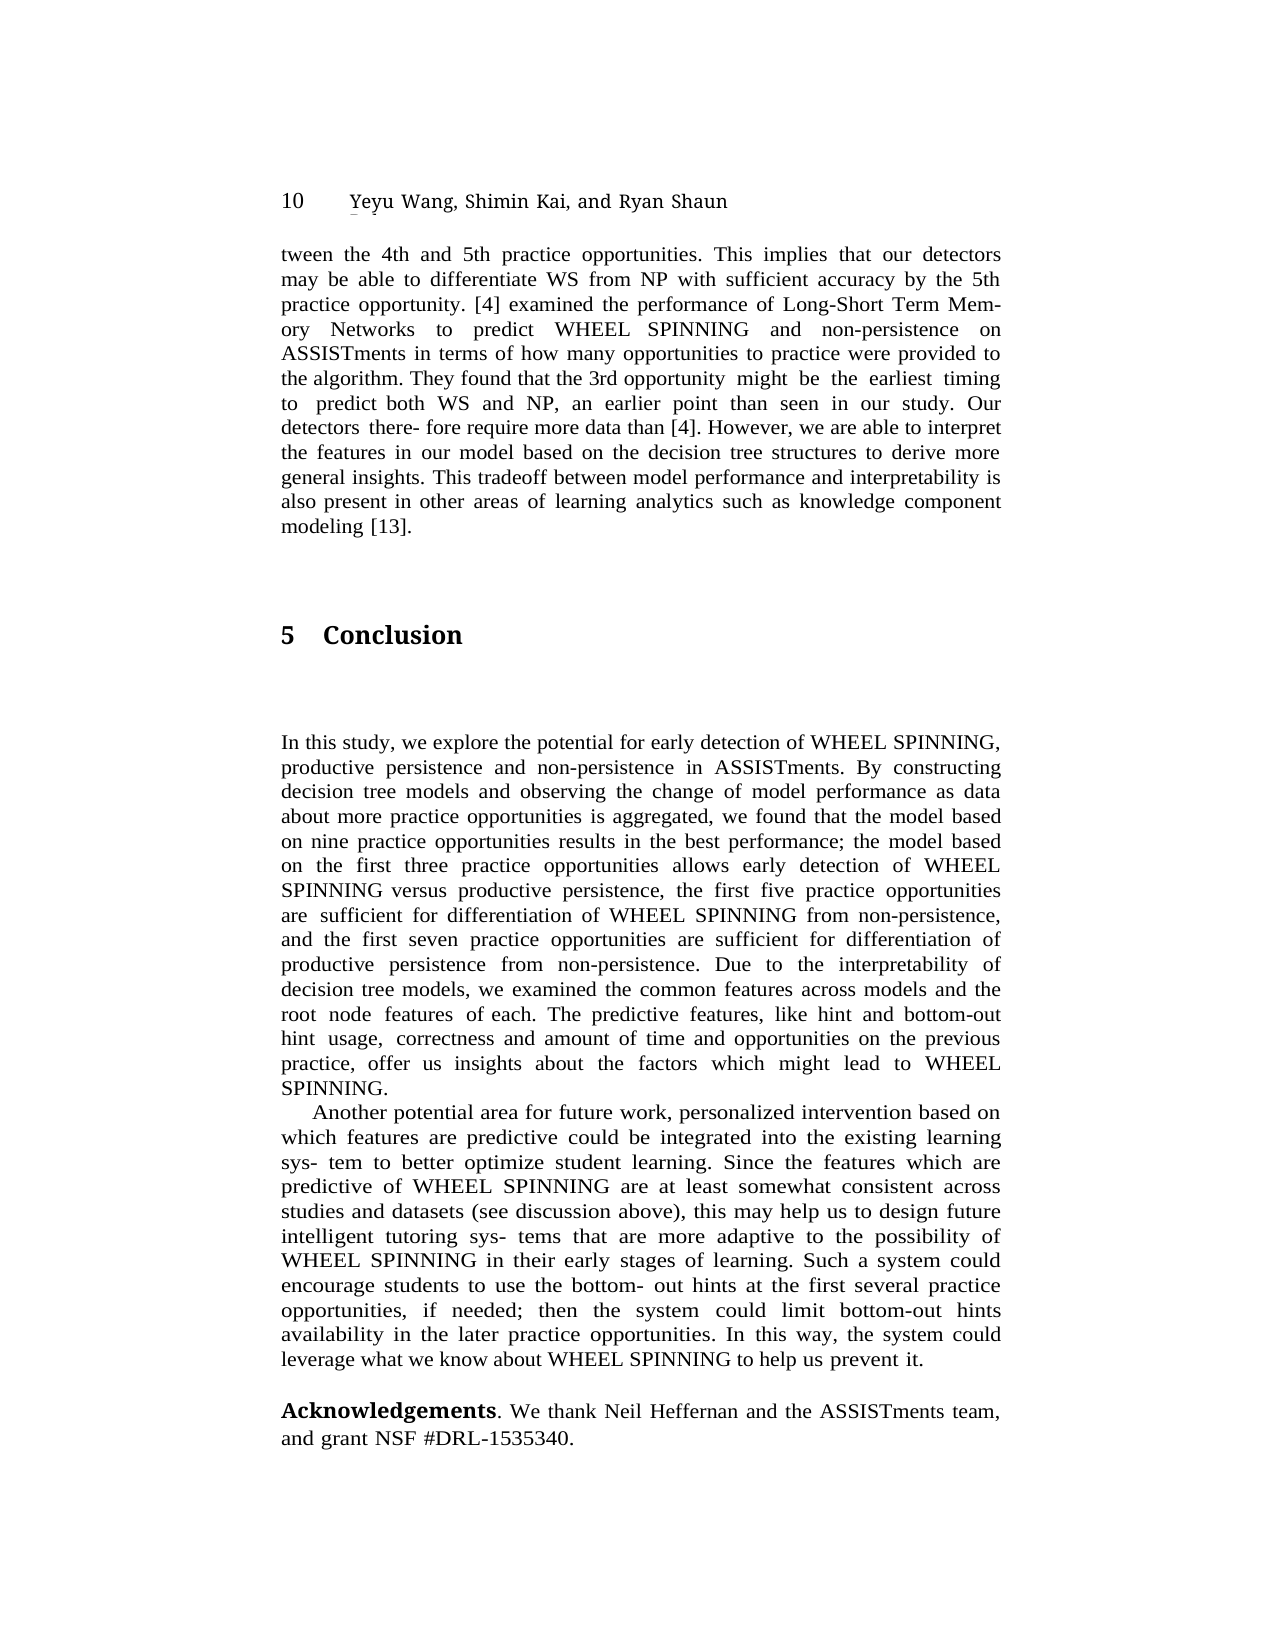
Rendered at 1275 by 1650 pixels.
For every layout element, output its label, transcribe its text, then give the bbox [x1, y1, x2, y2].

text Acknowledgements. We thank Neil Heffernan and the ASSISTments team, and grant NSF #DRL-1535340. [281, 1397, 1001, 1450]
subtitle Conclusion [281, 617, 1223, 652]
text Another potential area for future work, personalized intervention based on which features are predictive could be integrated into the existing learning sys- tem to better optimize student learning. Since the features which are predictive of WHEEL SPINNING are at least somewhat consistent across studies and datasets (see discussion above), this may help us to design future intelligent tutoring sys- tems that are more adaptive to the possibility of WHEEL SPINNING in their early stages of learning. Such a system could encourage students to use the bottom- out hints at the first several practice opportunities, if needed; then the system could limit bottom-out hints availability in the later practice opportunities. In this way, the system could leverage what we know about WHEEL SPINNING to help us prevent it. [281, 1100, 1002, 1371]
text In this study, we explore the potential for early detection of WHEEL SPINNING, productive persistence and non-persistence in ASSISTments. By constructing decision tree models and observing the change of model performance as data about more practice opportunities is aggregated, we found that the model based on nine practice opportunities results in the best performance; the model based on the first three practice opportunities allows early detection of WHEEL SPINNING versus productive persistence, the first five practice opportunities are sufficient for differentiation of WHEEL SPINNING from non-persistence, and the first seven practice opportunities are sufficient for differentiation of productive persistence from non-persistence. Due to the interpretability of decision tree models, we examined the common features across models and the root node features of each. The predictive features, like hint and bottom-out hint usage, correctness and amount of time and opportunities on the previous practice, offer us insights about the factors which might lead to WHEEL SPINNING. [281, 730, 1002, 1099]
text tween the 4th and 5th practice opportunities. This implies that our detectors may be able to differentiate WS from NP with sufficient accuracy by the 5th practice opportunity. [4] examined the performance of Long-Short Term Mem- ory Networks to predict WHEEL SPINNING and non-persistence on ASSISTments in terms of how many opportunities to practice were provided to the algorithm. They found that the 3rd opportunity might be the earliest timing to predict both WS and NP, an earlier point than seen in our study. Our detectors there- fore require more data than [4]. However, we are able to interpret the features in our model based on the decision tree structures to derive more general insights. This tradeoff between model performance and interpretability is also present in other areas of learning analytics such as knowledge component modeling [13]. [281, 242, 1002, 538]
